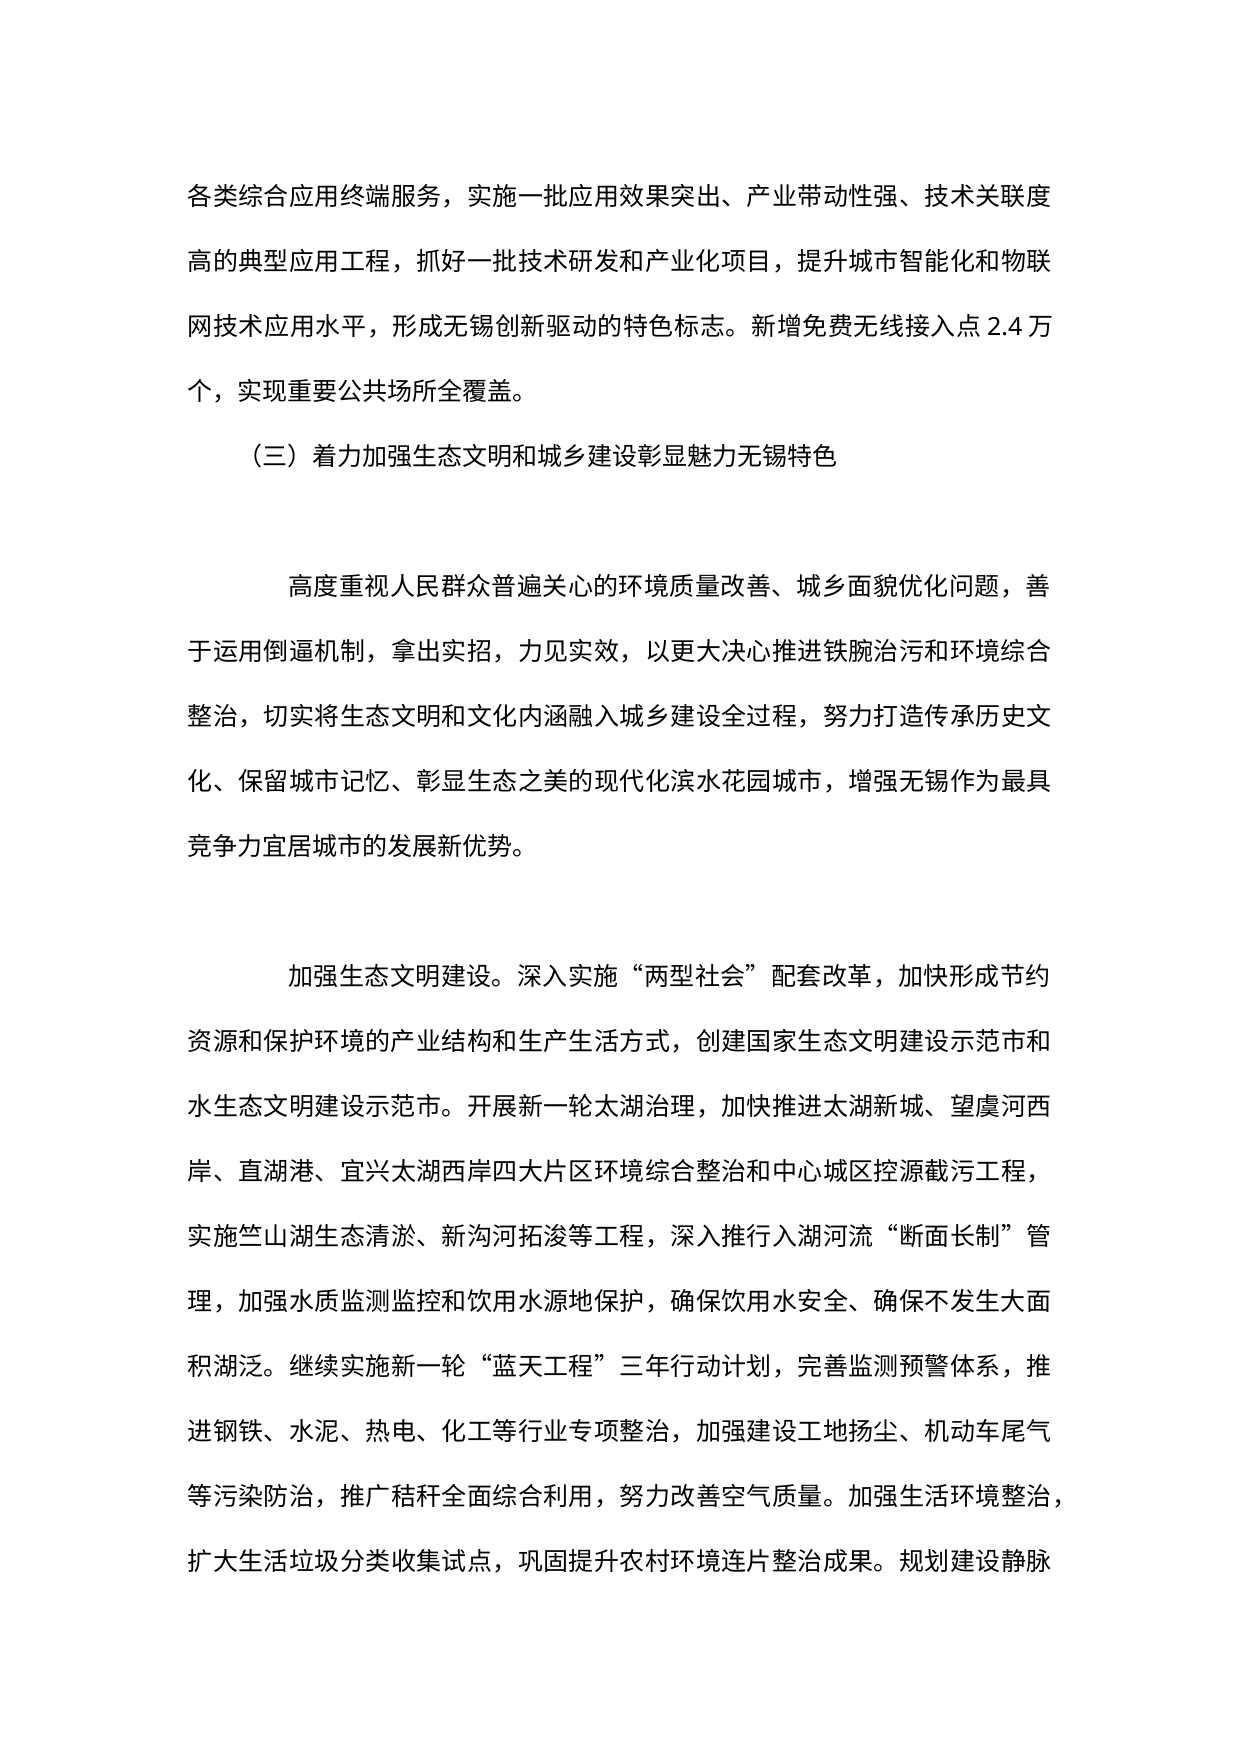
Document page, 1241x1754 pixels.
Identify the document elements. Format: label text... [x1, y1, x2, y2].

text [187, 162, 1053, 422]
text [187, 942, 1053, 1592]
text （三）着力加强生态文明和城乡建设彰显魅力无锡特色 [187, 422, 1053, 487]
text 高度重视人民群众普遍关心的环境质量改善、城乡面貌优化问题，善于运用倒逼机制，拿出实招，力见实效，以更大决心推进铁腕治污和环境综合整治，切实将生态文明和文化内涵融入城乡建设全过程，努力打造传承历史文化、保留城市记忆、彰显生态之美的现代化滨水花园城市，增强无锡作为最具竞争力宜居城市的发展新优势。 [187, 552, 1053, 877]
